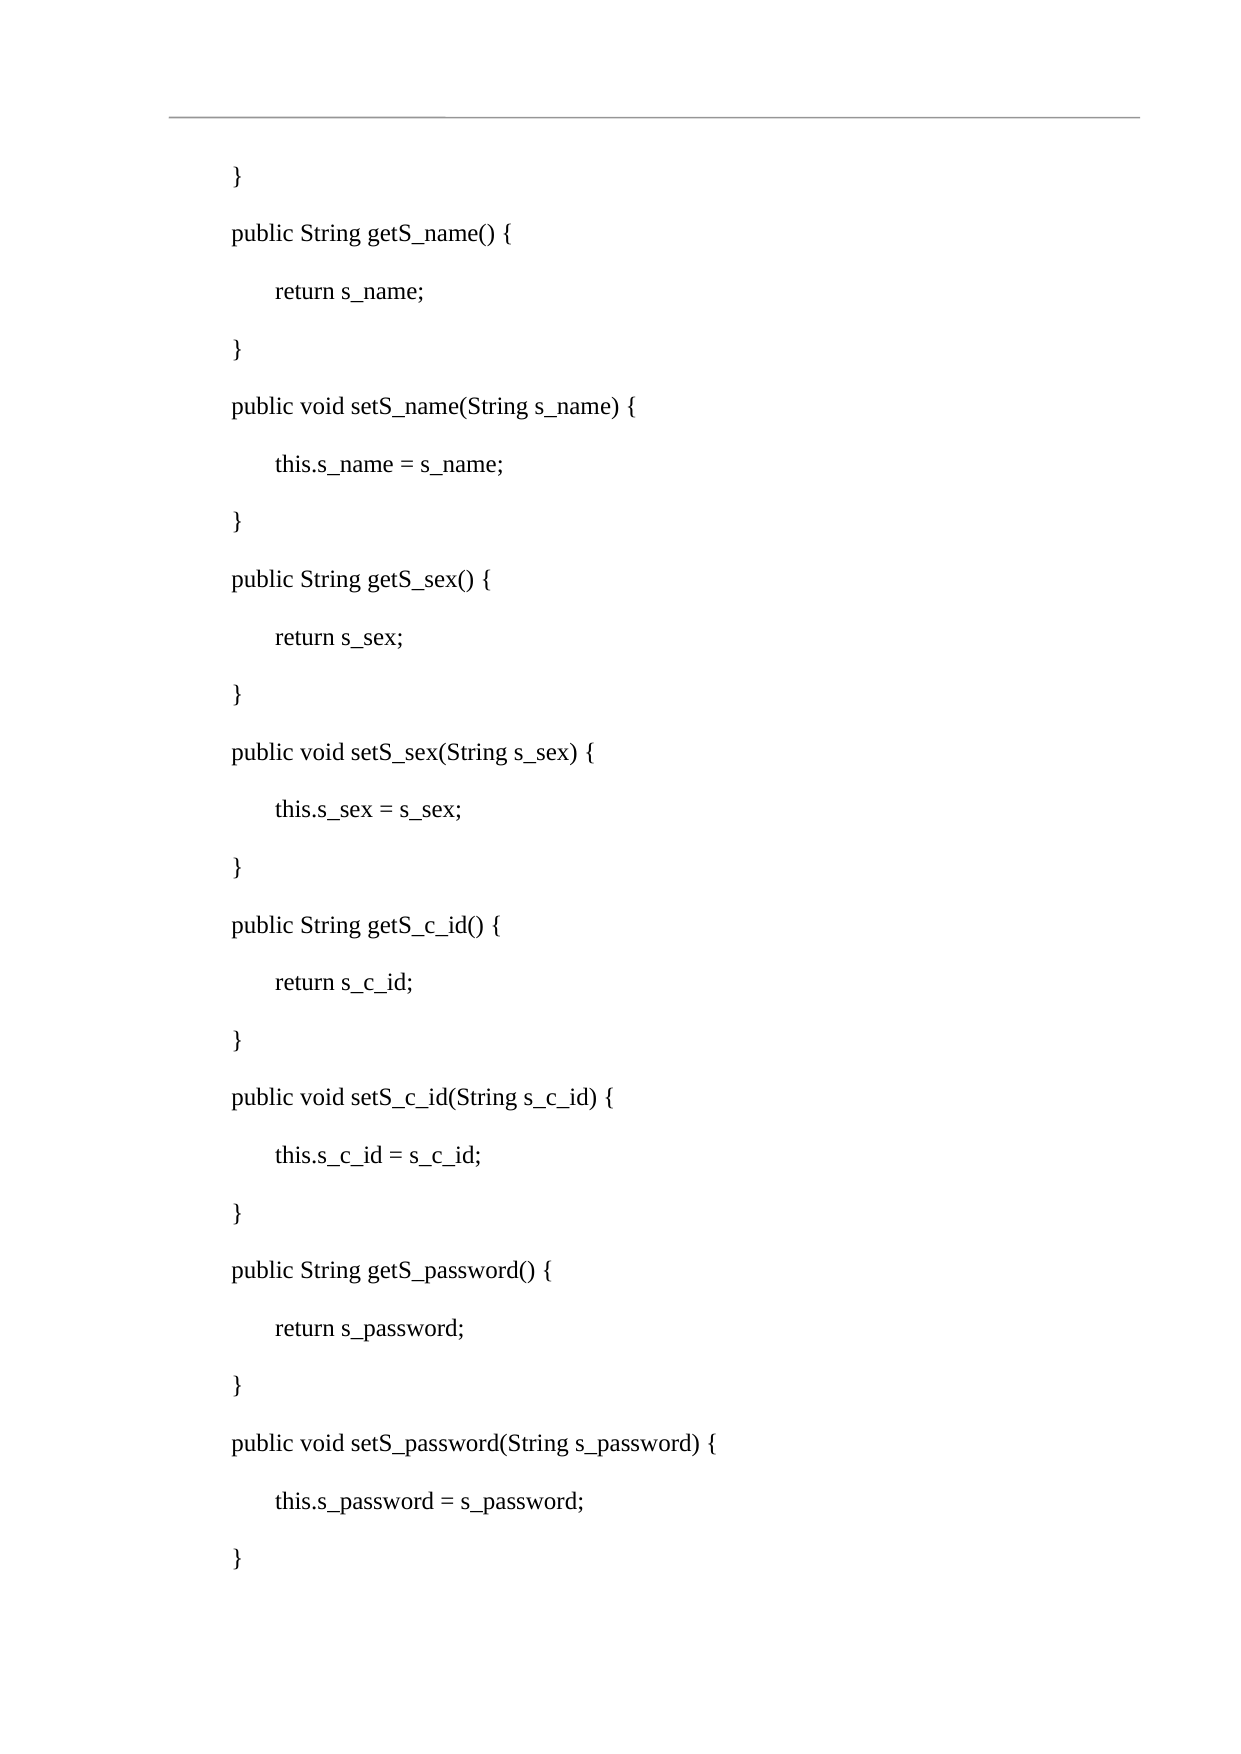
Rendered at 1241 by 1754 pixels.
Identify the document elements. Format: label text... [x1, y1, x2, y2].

text } [187, 1196, 1053, 1228]
text return s_sex; [187, 620, 1053, 652]
text } [187, 504, 1053, 537]
text } [187, 332, 1053, 364]
text return s_password; [187, 1311, 1053, 1343]
text } [187, 159, 1053, 191]
text return s_c_id; [187, 965, 1053, 998]
text public String getS_name() { [187, 217, 1053, 249]
text this.s_sex = s_sex; [187, 793, 1053, 825]
text this.s_password = s_password; [187, 1484, 1053, 1516]
text public void setS_sex(String s_sex) { [187, 735, 1053, 767]
text public void setS_name(String s_name) { [187, 389, 1053, 422]
text } [187, 1541, 1053, 1574]
text public void setS_password(String s_password) { [187, 1426, 1053, 1459]
text public String getS_sex() { [187, 562, 1053, 595]
text } [187, 677, 1053, 710]
text } [187, 1023, 1053, 1056]
text this.s_c_id = s_c_id; [187, 1138, 1053, 1171]
text public String getS_password() { [187, 1253, 1053, 1286]
text } [187, 850, 1053, 883]
text public String getS_c_id() { [187, 908, 1053, 940]
text this.s_name = s_name; [187, 447, 1053, 479]
text } [187, 1369, 1053, 1401]
text return s_name; [187, 274, 1053, 307]
text public void setS_c_id(String s_c_id) { [187, 1081, 1053, 1113]
